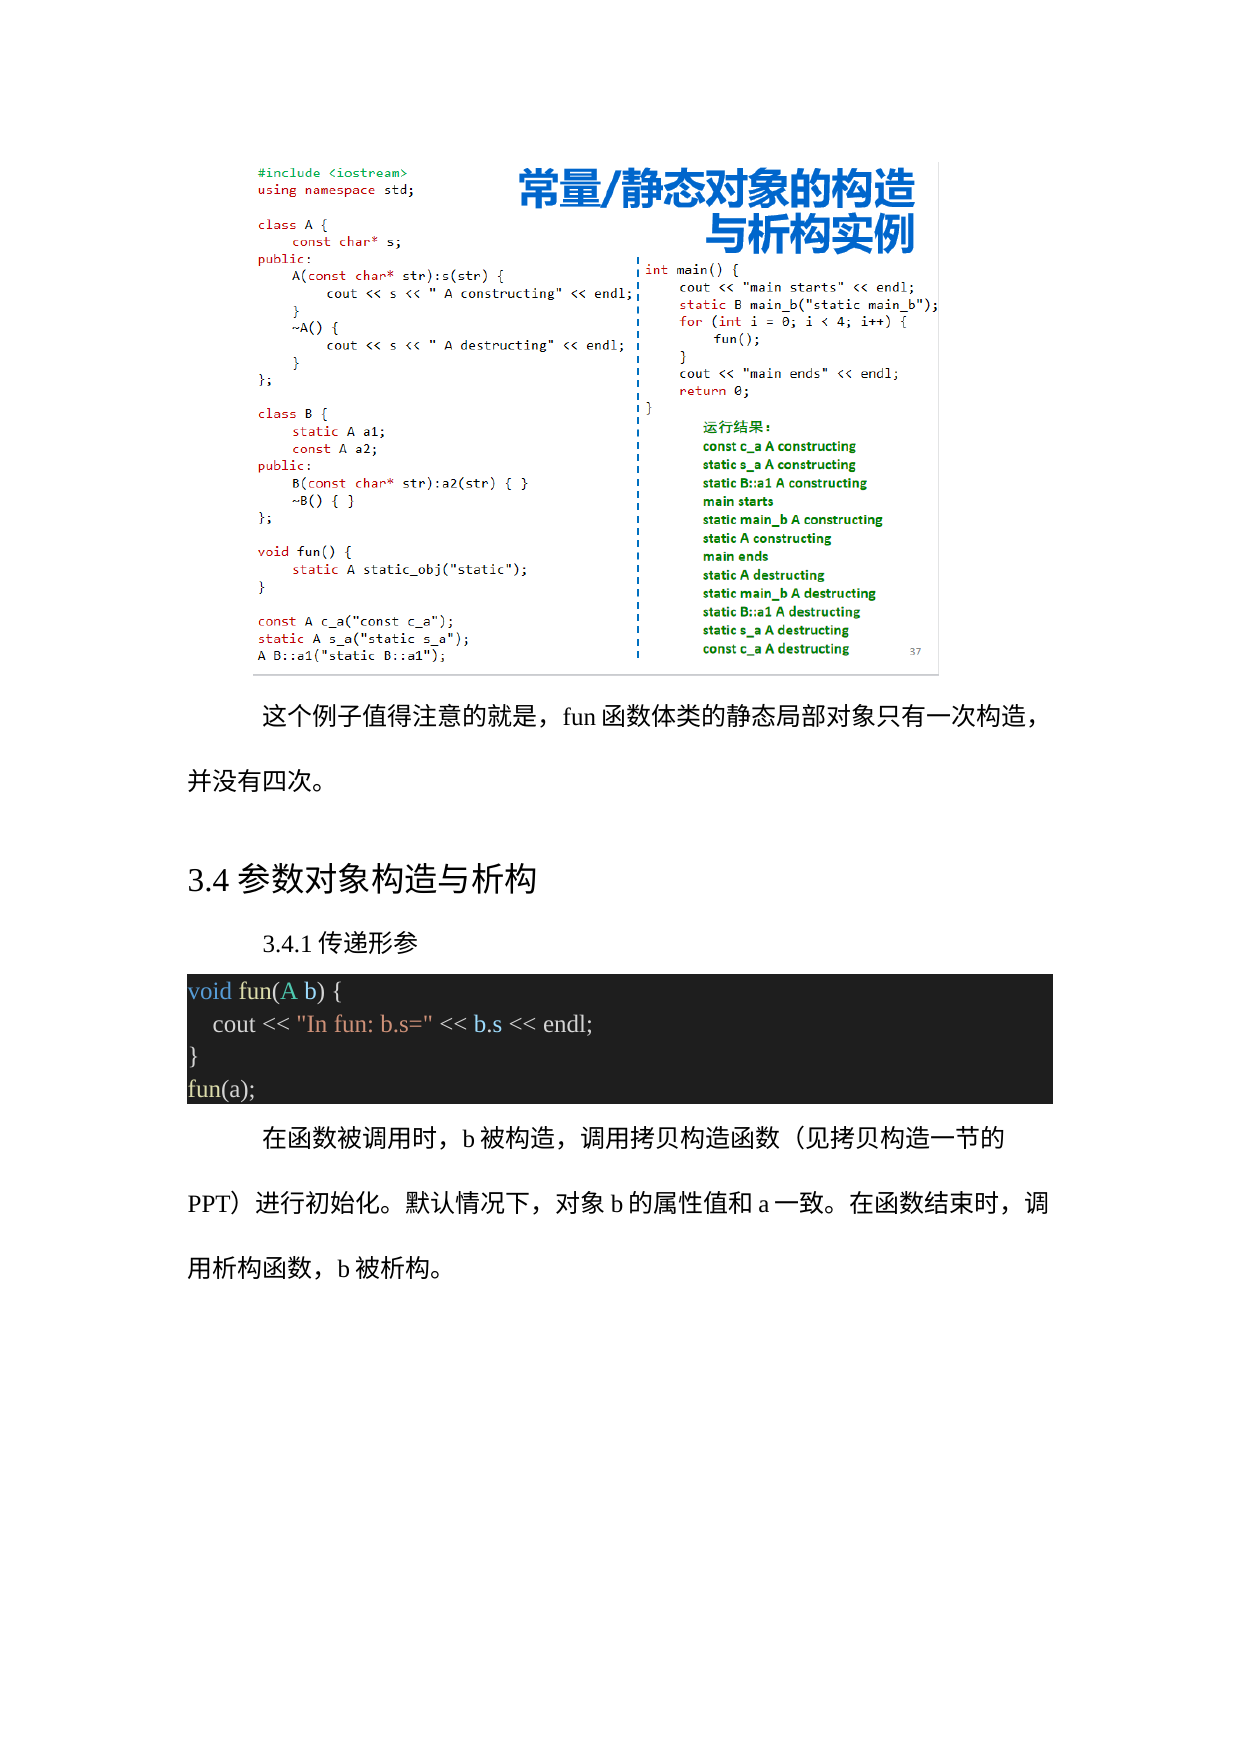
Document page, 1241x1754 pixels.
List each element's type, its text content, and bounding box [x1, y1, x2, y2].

list 在函数被调用时，b被构造，调用拷贝构造函数（见拷贝构造一节的PPT）进行初始化。默认情况下，对象b的属性值和a一致。在函数结束时，调用析构函数，b被析构。 [187, 1104, 1053, 1299]
list 这个例子值得注意的就是，fun函数体类的静态局部对象只有一次构造，并没有四次。 [187, 682, 1053, 812]
text fun(a); [187, 1072, 1053, 1104]
text } [187, 1039, 1053, 1072]
list 3.4.1 传递形参 [187, 909, 1053, 974]
list 3.4 参数对象构造与析构 [187, 844, 1053, 909]
text cout << "In fun: b.s=" << b.s << endl; [187, 1007, 1053, 1039]
picture [253, 162, 939, 676]
text void fun(A b) { [187, 974, 1053, 1007]
